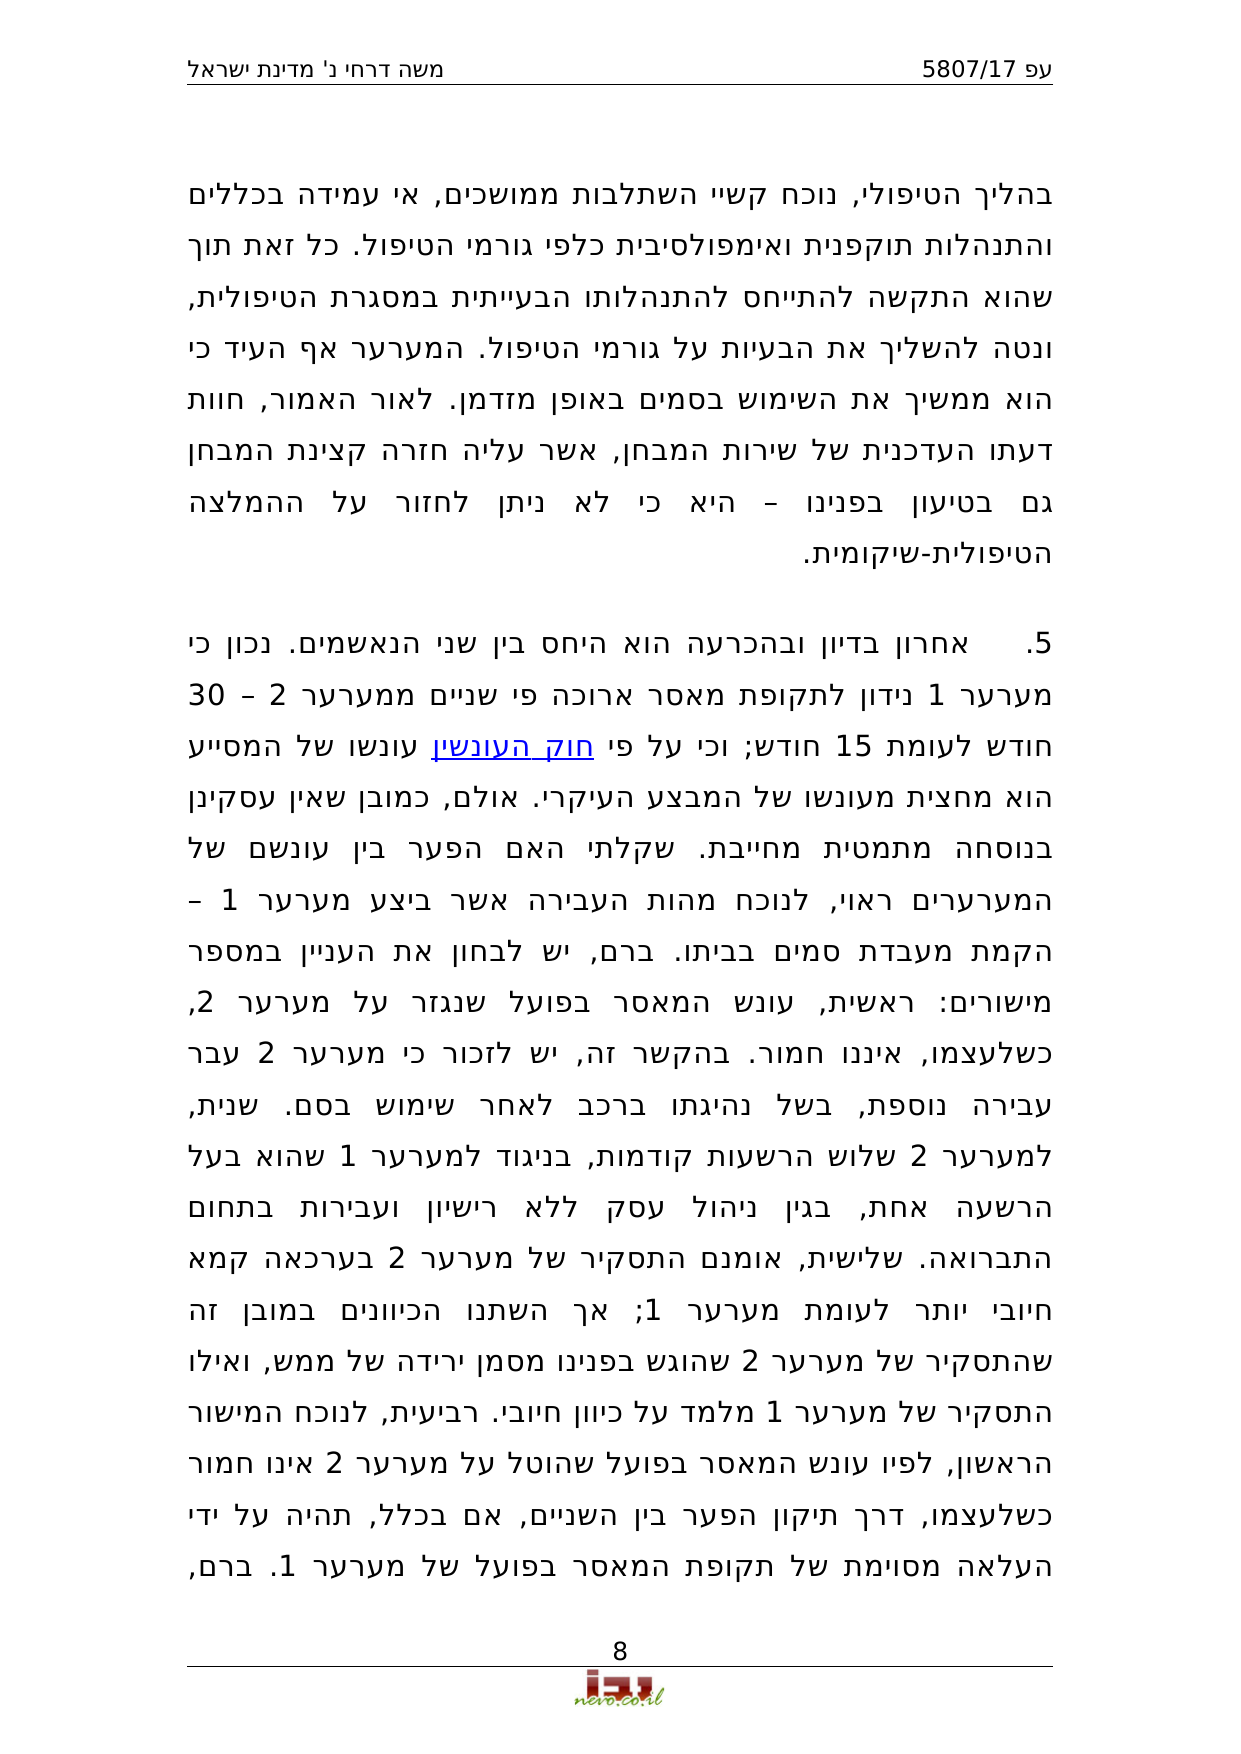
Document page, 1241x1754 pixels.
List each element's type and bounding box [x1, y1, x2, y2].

text [187, 177, 1053, 570]
picture [574, 1669, 666, 1707]
text [187, 626, 1053, 1583]
